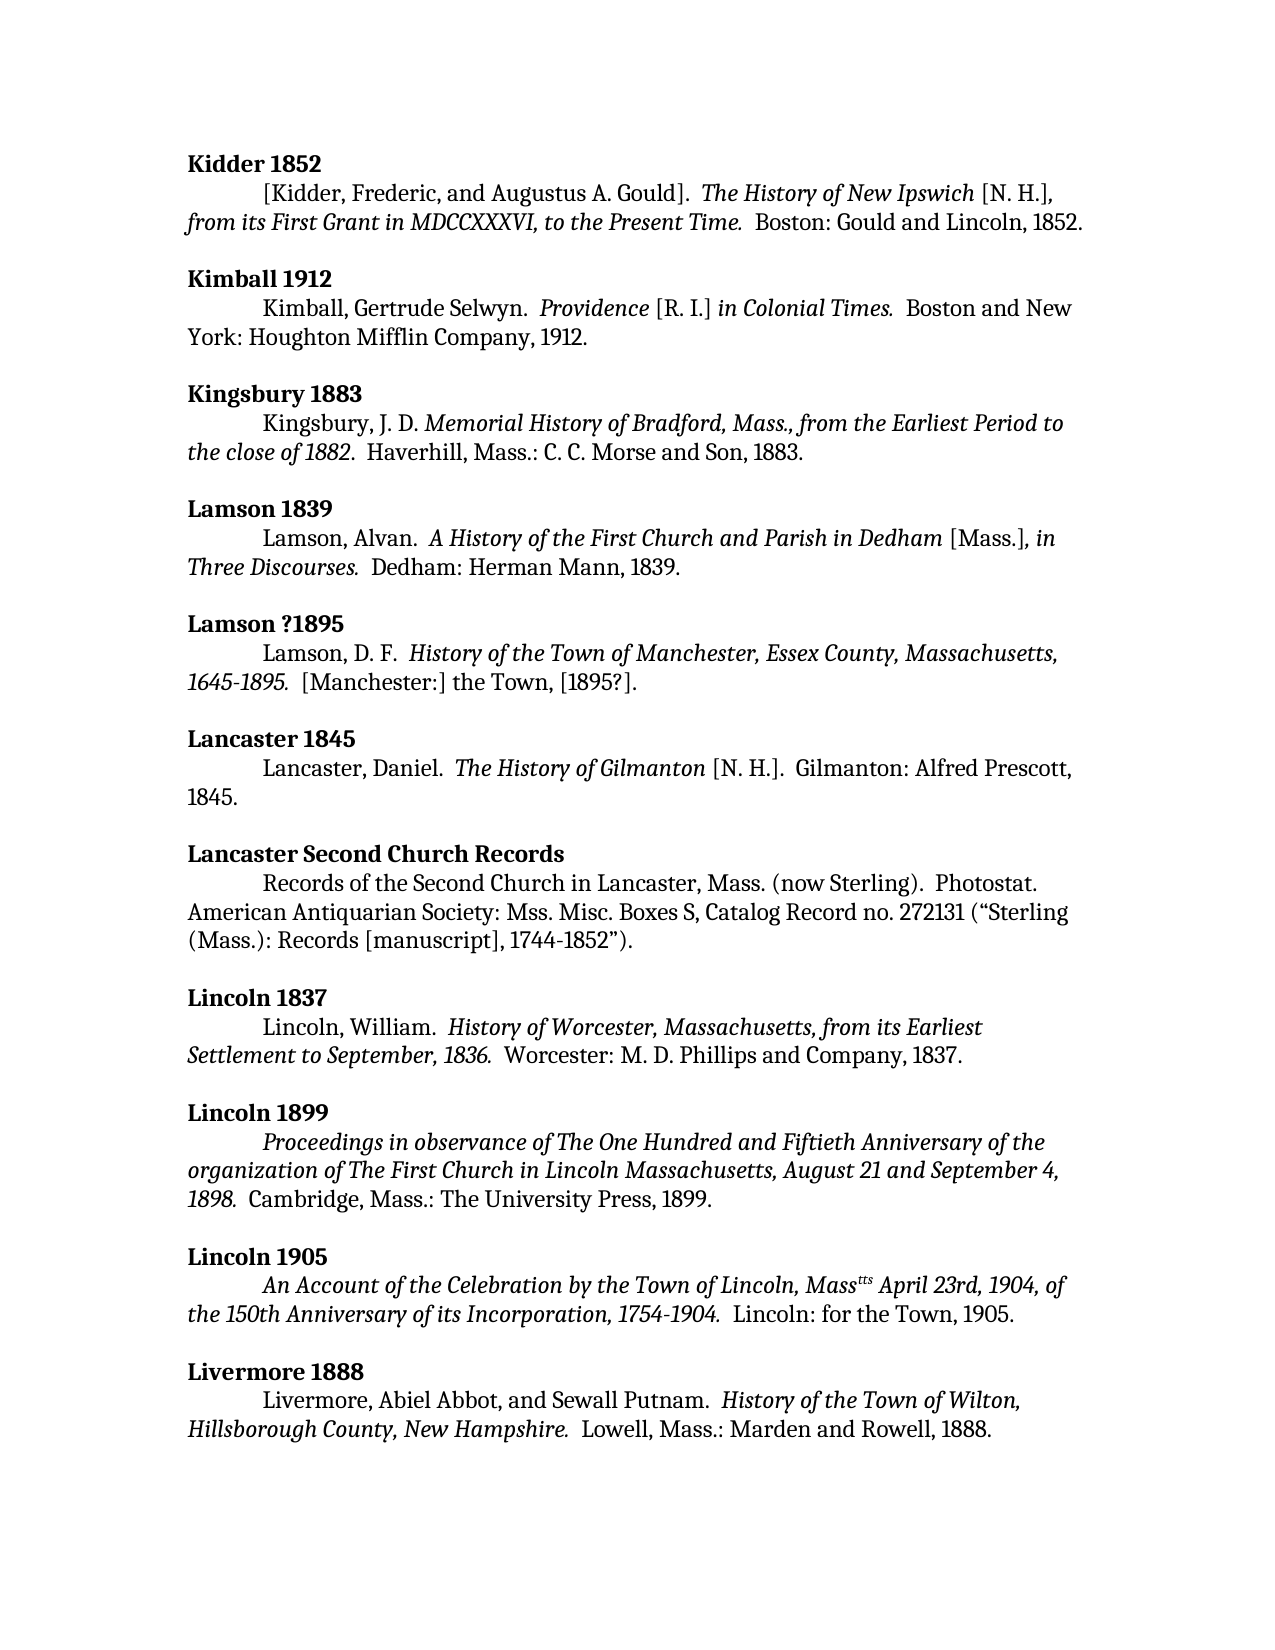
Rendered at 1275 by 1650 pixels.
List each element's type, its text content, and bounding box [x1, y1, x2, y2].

text Lincoln 1905 [187, 1242, 1087, 1271]
text Kimball, Gertrude Selwyn. Providence [R. I.] in Colonial Times. Boston and New York: Houghton Mifflin Company, 1912. [187, 294, 1087, 351]
text Livermore 1888 [187, 1357, 1087, 1386]
text Kimball 1912 [187, 265, 1087, 294]
text Kingsbury 1883 [187, 380, 1087, 409]
text Lancaster, Daniel. The History of Gilmanton [N. H.]. Gilmanton: Alfred Prescott, 1845. [187, 754, 1087, 811]
text Kingsbury, J. D. Memorial History of Bradford, Mass., from the Earliest Period to the close of 1882. Haverhill, Mass.: C. C. Morse and Son, 1883. [187, 409, 1087, 466]
text An Account of the Celebration by the Town of Lincoln, Masstts April 23rd, 1904, of the 150th Anniversary of its Incorporation, 1754-1904. Lincoln: for the Town, 1905. [187, 1271, 1087, 1329]
text Lamson, D. F. History of the Town of Manchester, Essex County, Massachusetts, 1645-1895. [Manchester:] the Town, [1895?]. [187, 639, 1087, 696]
text Records of the Second Church in Lancaster, Mass. (now Sterling). Photostat. American Antiquarian Society: Mss. Misc. Boxes S, Catalog Record no. 272131 (“Sterling (Mass.): Records [manuscript], 1744-1852”). [187, 869, 1087, 955]
text Lincoln 1837 [187, 984, 1087, 1012]
text Lamson, Alvan. A History of the First Church and Parish in Dedham [Mass.], in Three Discourses. Dedham: Herman Mann, 1839. [187, 524, 1087, 581]
text Lamson ?1895 [187, 610, 1087, 639]
text Lancaster Second Church Records [187, 840, 1087, 869]
text Kidder 1852 [187, 150, 1087, 179]
text Lincoln, William. History of Worcester, Massachusetts, from its Earliest Settlement to September, 1836. Worcester: M. D. Phillips and Company, 1837. [187, 1012, 1087, 1070]
text [Kidder, Frederic, and Augustus A. Gould]. The History of New Ipswich [N. H.], from its First Grant in MDCCXXXVI, to the Present Time. Boston: Gould and Lincoln, 1852. [187, 179, 1087, 236]
text Lincoln 1899 [187, 1099, 1087, 1127]
text Lamson 1839 [187, 495, 1087, 524]
text Lancaster 1845 [187, 725, 1087, 754]
text Proceedings in observance of The One Hundred and Fiftieth Anniversary of the organization of The First Church in Lincoln Massachusetts, August 21 and September 4, 1898. Cambridge, Mass.: The University Press, 1899. [187, 1127, 1087, 1214]
text Livermore, Abiel Abbot, and Sewall Putnam. History of the Town of Wilton, Hillsborough County, New Hampshire. Lowell, Mass.: Marden and Rowell, 1888. [187, 1386, 1087, 1444]
